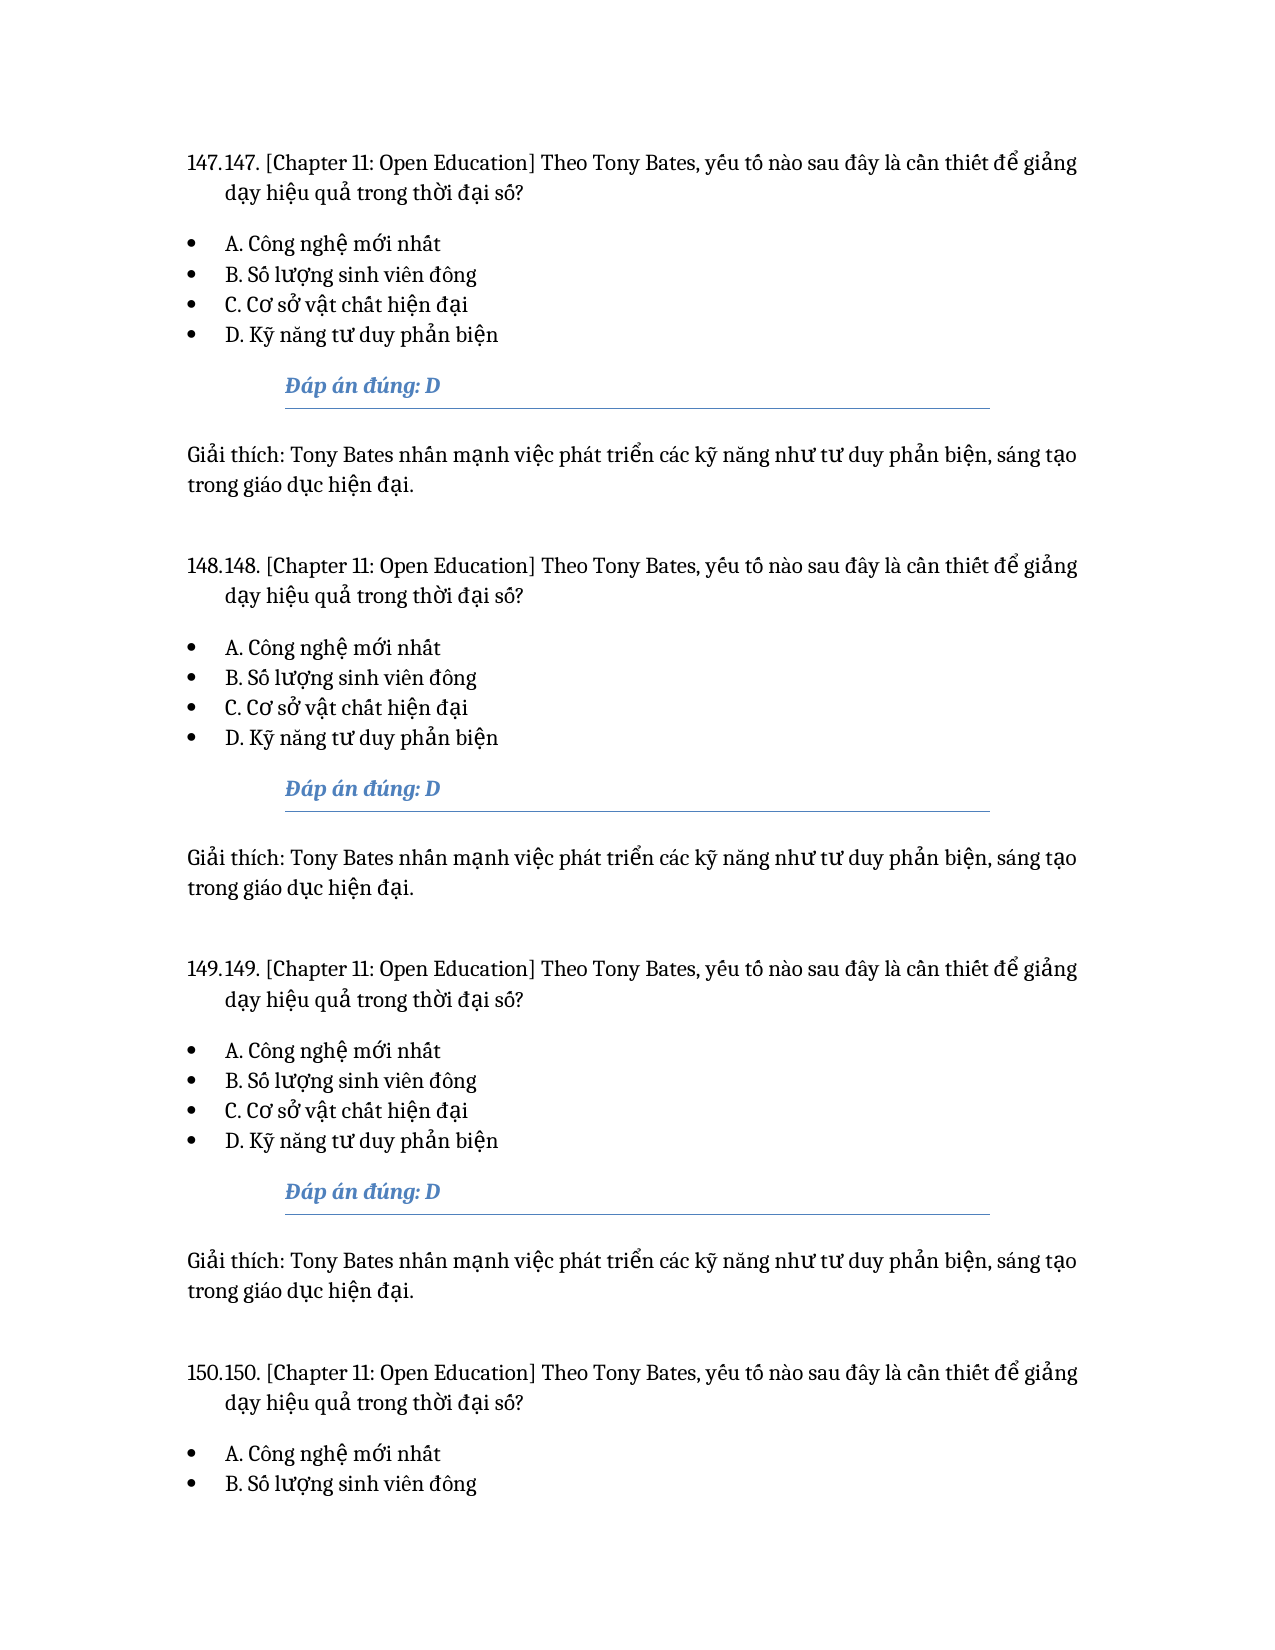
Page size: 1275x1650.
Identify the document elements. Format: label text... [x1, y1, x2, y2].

list D. Kỹ năng tư duy phản biện [187, 725, 1087, 751]
list 149. [Chapter 11: Open Education] Theo Tony Bates, yếu tố nào sau đây là cần thiết để giảng dạy hiệu quả trong thời đại số? [187, 956, 1087, 1013]
text Giải thích: Tony Bates nhấn mạnh việc phát triển các kỹ năng như tư duy phản biện, sáng tạo trong giáo dục hiện đại. [187, 1248, 1087, 1335]
list A. Công nghệ mới nhất [187, 1037, 1087, 1064]
list C. Cơ sở vật chất hiện đại [187, 292, 1087, 318]
list A. Công nghệ mới nhất [187, 1441, 1087, 1467]
list B. Số lượng sinh viên đông [187, 261, 1087, 288]
list 148. [Chapter 11: Open Education] Theo Tony Bates, yếu tố nào sau đây là cần thiết để giảng dạy hiệu quả trong thời đại số? [187, 553, 1087, 610]
text Đáp án đúng: D [285, 1179, 990, 1214]
list D. Kỹ năng tư duy phản biện [187, 1128, 1087, 1154]
list 150. [Chapter 11: Open Education] Theo Tony Bates, yếu tố nào sau đây là cần thiết để giảng dạy hiệu quả trong thời đại số? [187, 1359, 1087, 1416]
text Giải thích: Tony Bates nhấn mạnh việc phát triển các kỹ năng như tư duy phản biện, sáng tạo trong giáo dục hiện đại. [187, 442, 1087, 528]
list B. Số lượng sinh viên đông [187, 664, 1087, 691]
list C. Cơ sở vật chất hiện đại [187, 1098, 1087, 1124]
list A. Công nghệ mới nhất [187, 634, 1087, 661]
list B. Số lượng sinh viên đông [187, 1471, 1087, 1497]
list B. Số lượng sinh viên đông [187, 1068, 1087, 1094]
text Đáp án đúng: D [285, 776, 990, 811]
text Giải thích: Tony Bates nhấn mạnh việc phát triển các kỹ năng như tư duy phản biện, sáng tạo trong giáo dục hiện đại. [187, 845, 1087, 932]
list 147. [Chapter 11: Open Education] Theo Tony Bates, yếu tố nào sau đây là cần thiết để giảng dạy hiệu quả trong thời đại số? [187, 150, 1087, 207]
list D. Kỹ năng tư duy phản biện [187, 322, 1087, 348]
list C. Cơ sở vật chất hiện đại [187, 695, 1087, 721]
list A. Công nghệ mới nhất [187, 231, 1087, 258]
text Đáp án đúng: D [285, 373, 990, 408]
